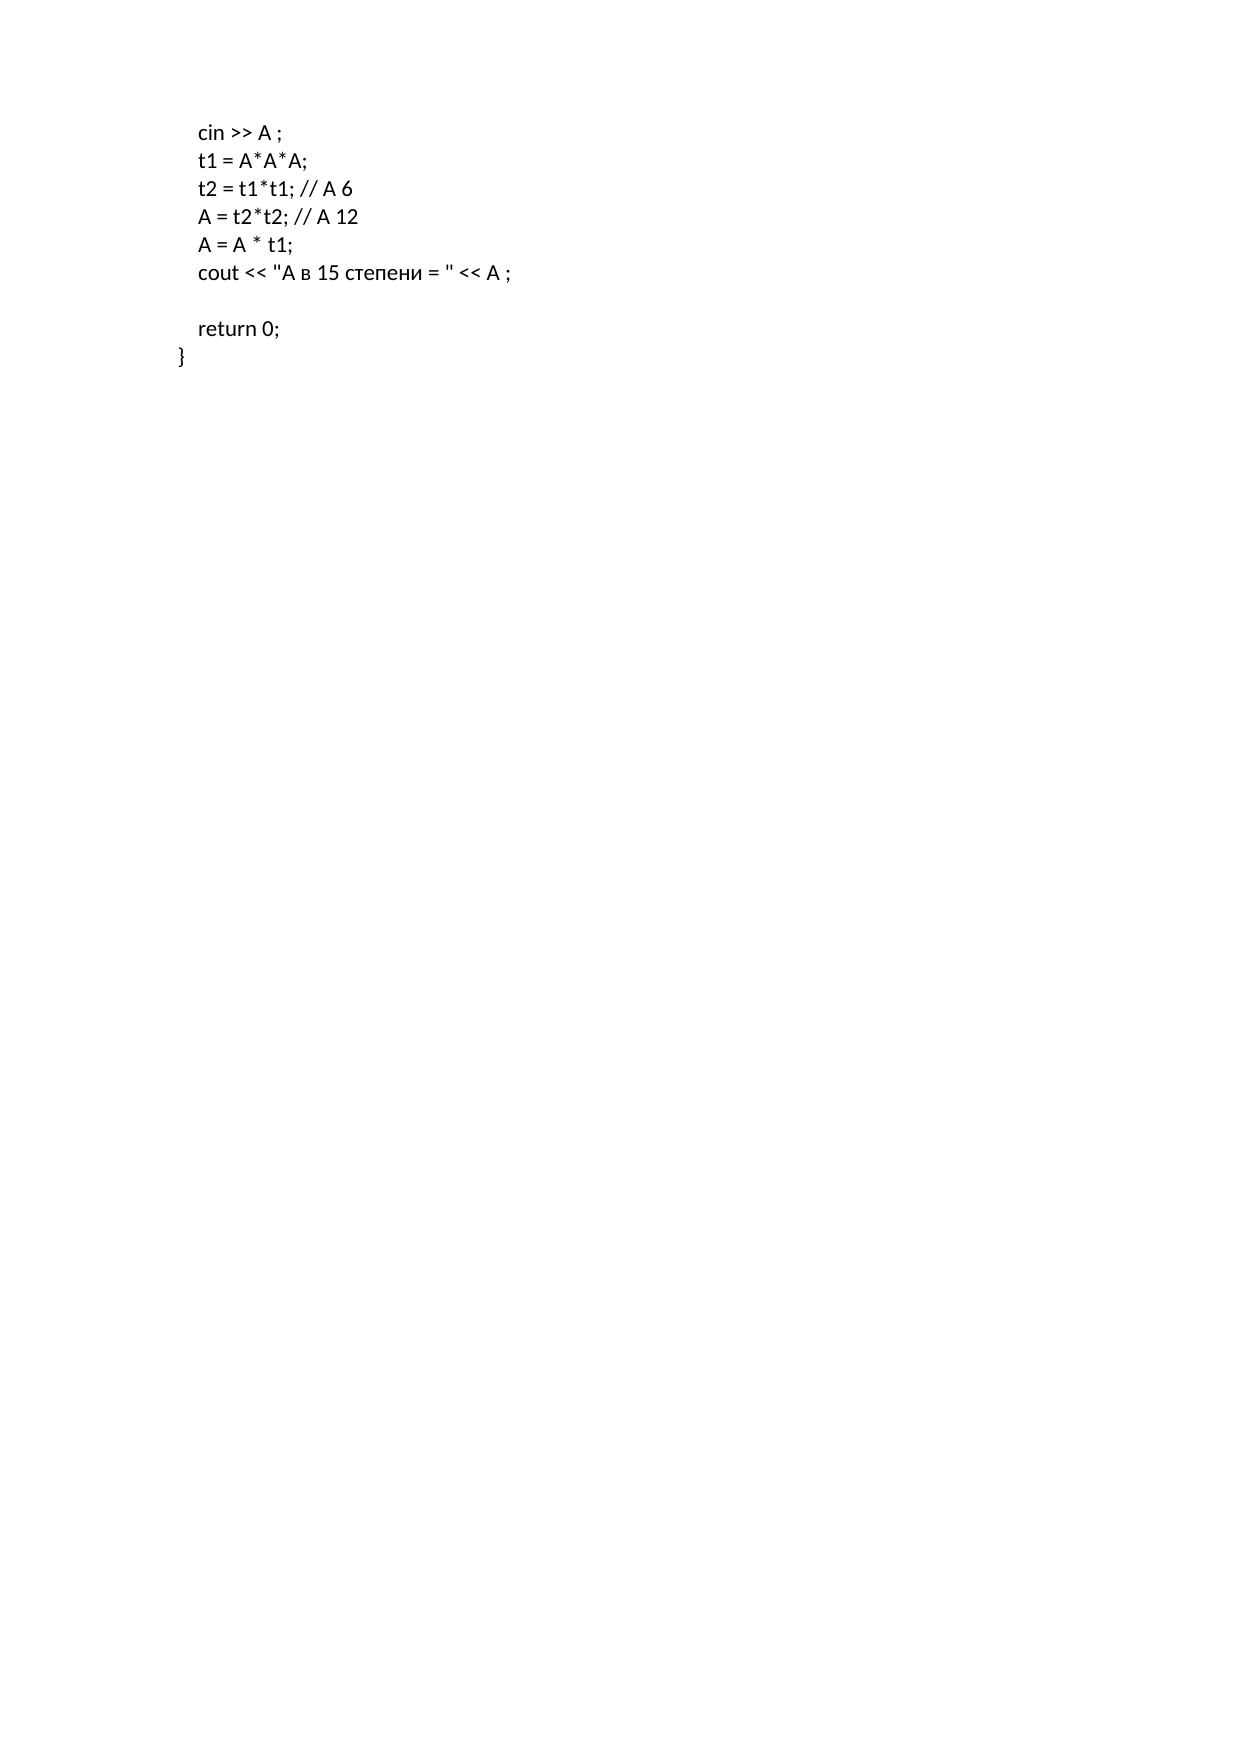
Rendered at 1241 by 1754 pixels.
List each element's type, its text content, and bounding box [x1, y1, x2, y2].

text return 0; [177, 314, 1152, 342]
text A = A * t1; [177, 230, 1152, 258]
text cin >> A ; [177, 118, 1152, 146]
text t1 = A*A*A; [177, 146, 1152, 174]
text } [177, 342, 1152, 370]
text t2 = t1*t1; // A 6 [177, 174, 1152, 202]
text A = t2*t2; // A 12 [177, 202, 1152, 230]
text cout << "А в 15 степени = " << A ; [177, 258, 1152, 286]
